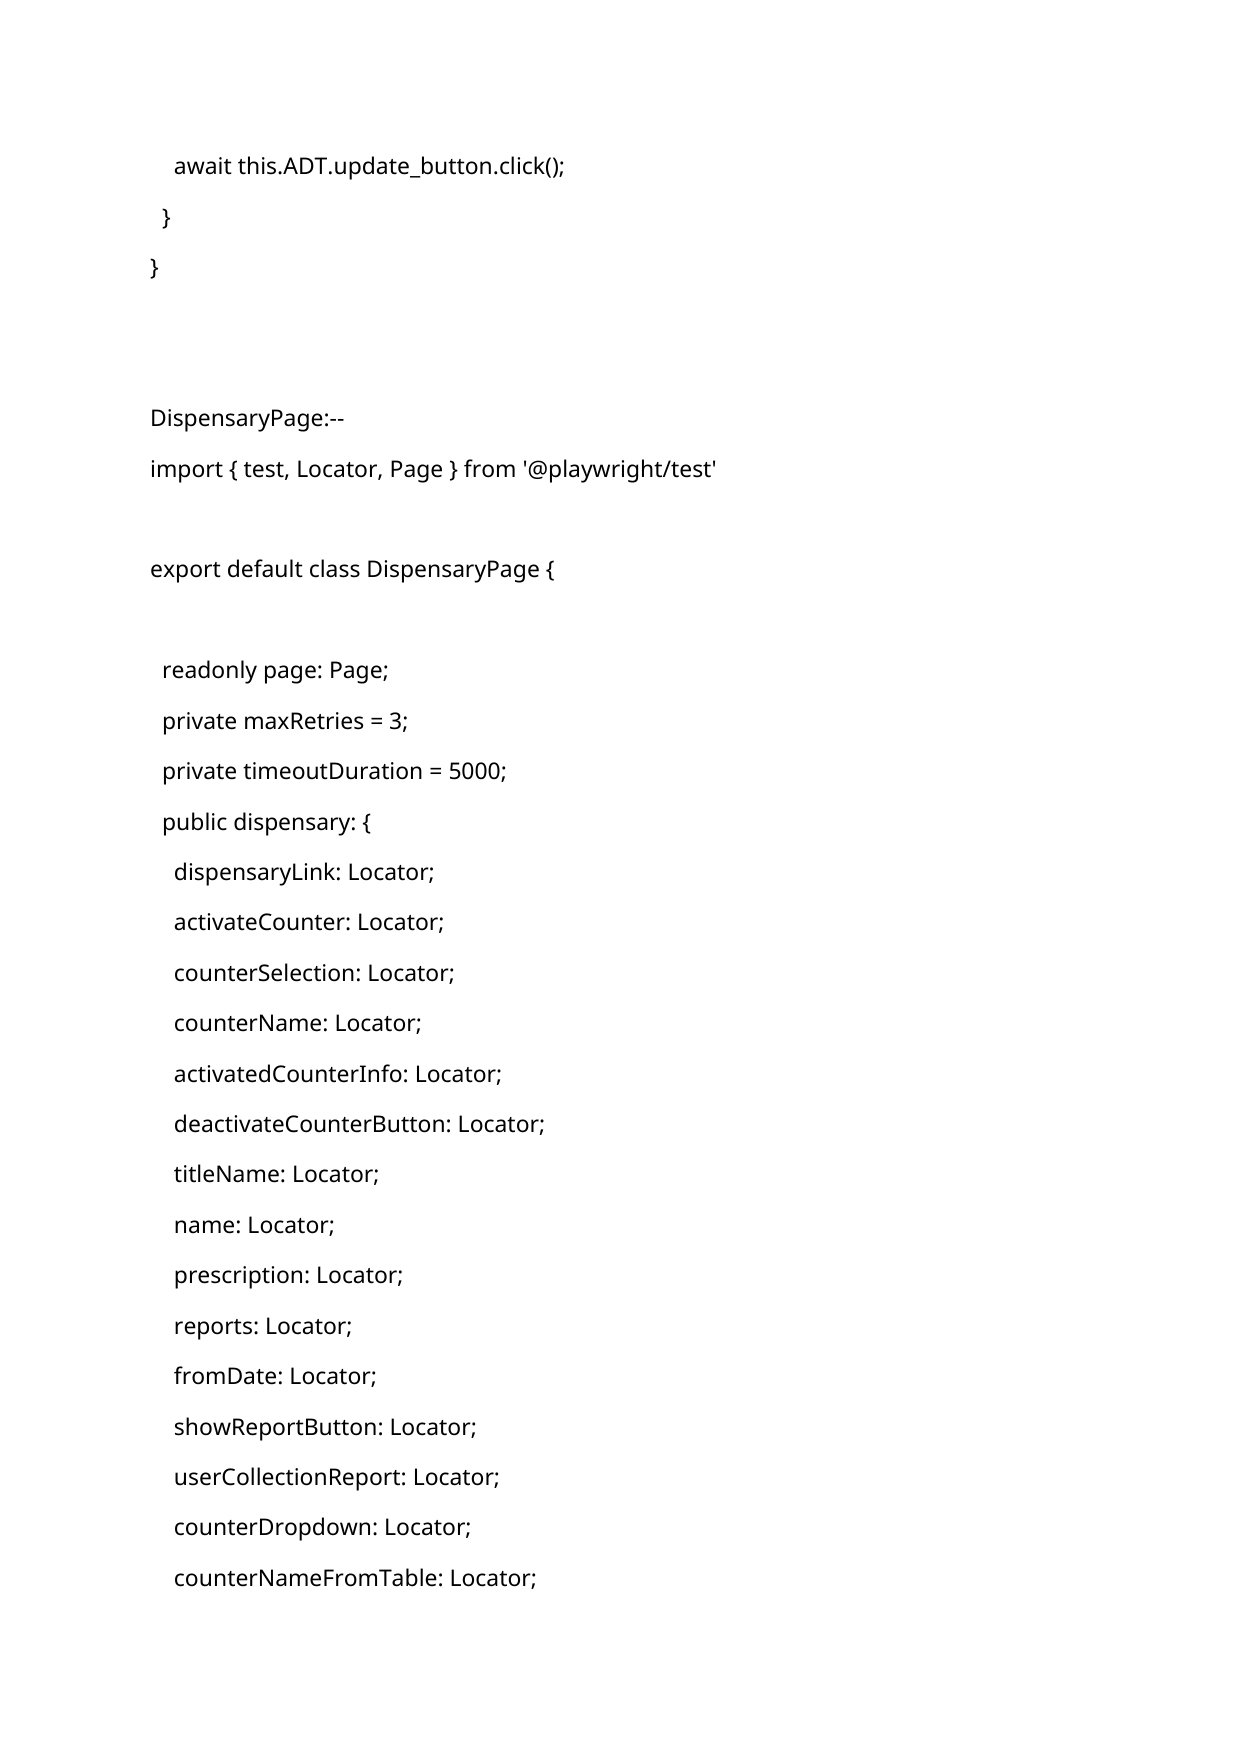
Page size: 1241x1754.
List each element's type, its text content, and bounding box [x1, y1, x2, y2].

text counterDropdown: Locator; [150, 1511, 1090, 1542]
text counterSelection: Locator; [150, 957, 1090, 988]
text public dispensary: { [150, 805, 1090, 837]
text export default class DispensaryPage { [150, 553, 1090, 584]
text counterNameFromTable: Locator; [150, 1562, 1090, 1593]
text activatedCounterInfo: Locator; [150, 1057, 1090, 1089]
text showReportButton: Locator; [150, 1410, 1090, 1442]
text activateCounter: Locator; [150, 906, 1090, 937]
text titleName: Locator; [150, 1158, 1090, 1189]
text dispensaryLink: Locator; [150, 856, 1090, 887]
text prescription: Locator; [150, 1259, 1090, 1290]
text private timeoutDuration = 5000; [150, 755, 1090, 786]
text } [150, 251, 1090, 282]
text userCollectionReport: Locator; [150, 1461, 1090, 1492]
text } [150, 200, 1090, 232]
text DispensaryPage:-- [150, 402, 1090, 433]
text deactivateCounterButton: Locator; [150, 1108, 1090, 1139]
text readonly page: Page; [150, 654, 1090, 685]
text import { test, Locator, Page } from '@playwright/test' [150, 452, 1090, 484]
text await this.ADT.update_button.click(); [150, 150, 1090, 181]
text fromDate: Locator; [150, 1360, 1090, 1391]
text counterName: Locator; [150, 1007, 1090, 1038]
text private maxRetries = 3; [150, 704, 1090, 736]
text reports: Locator; [150, 1309, 1090, 1341]
text name: Locator; [150, 1209, 1090, 1240]
